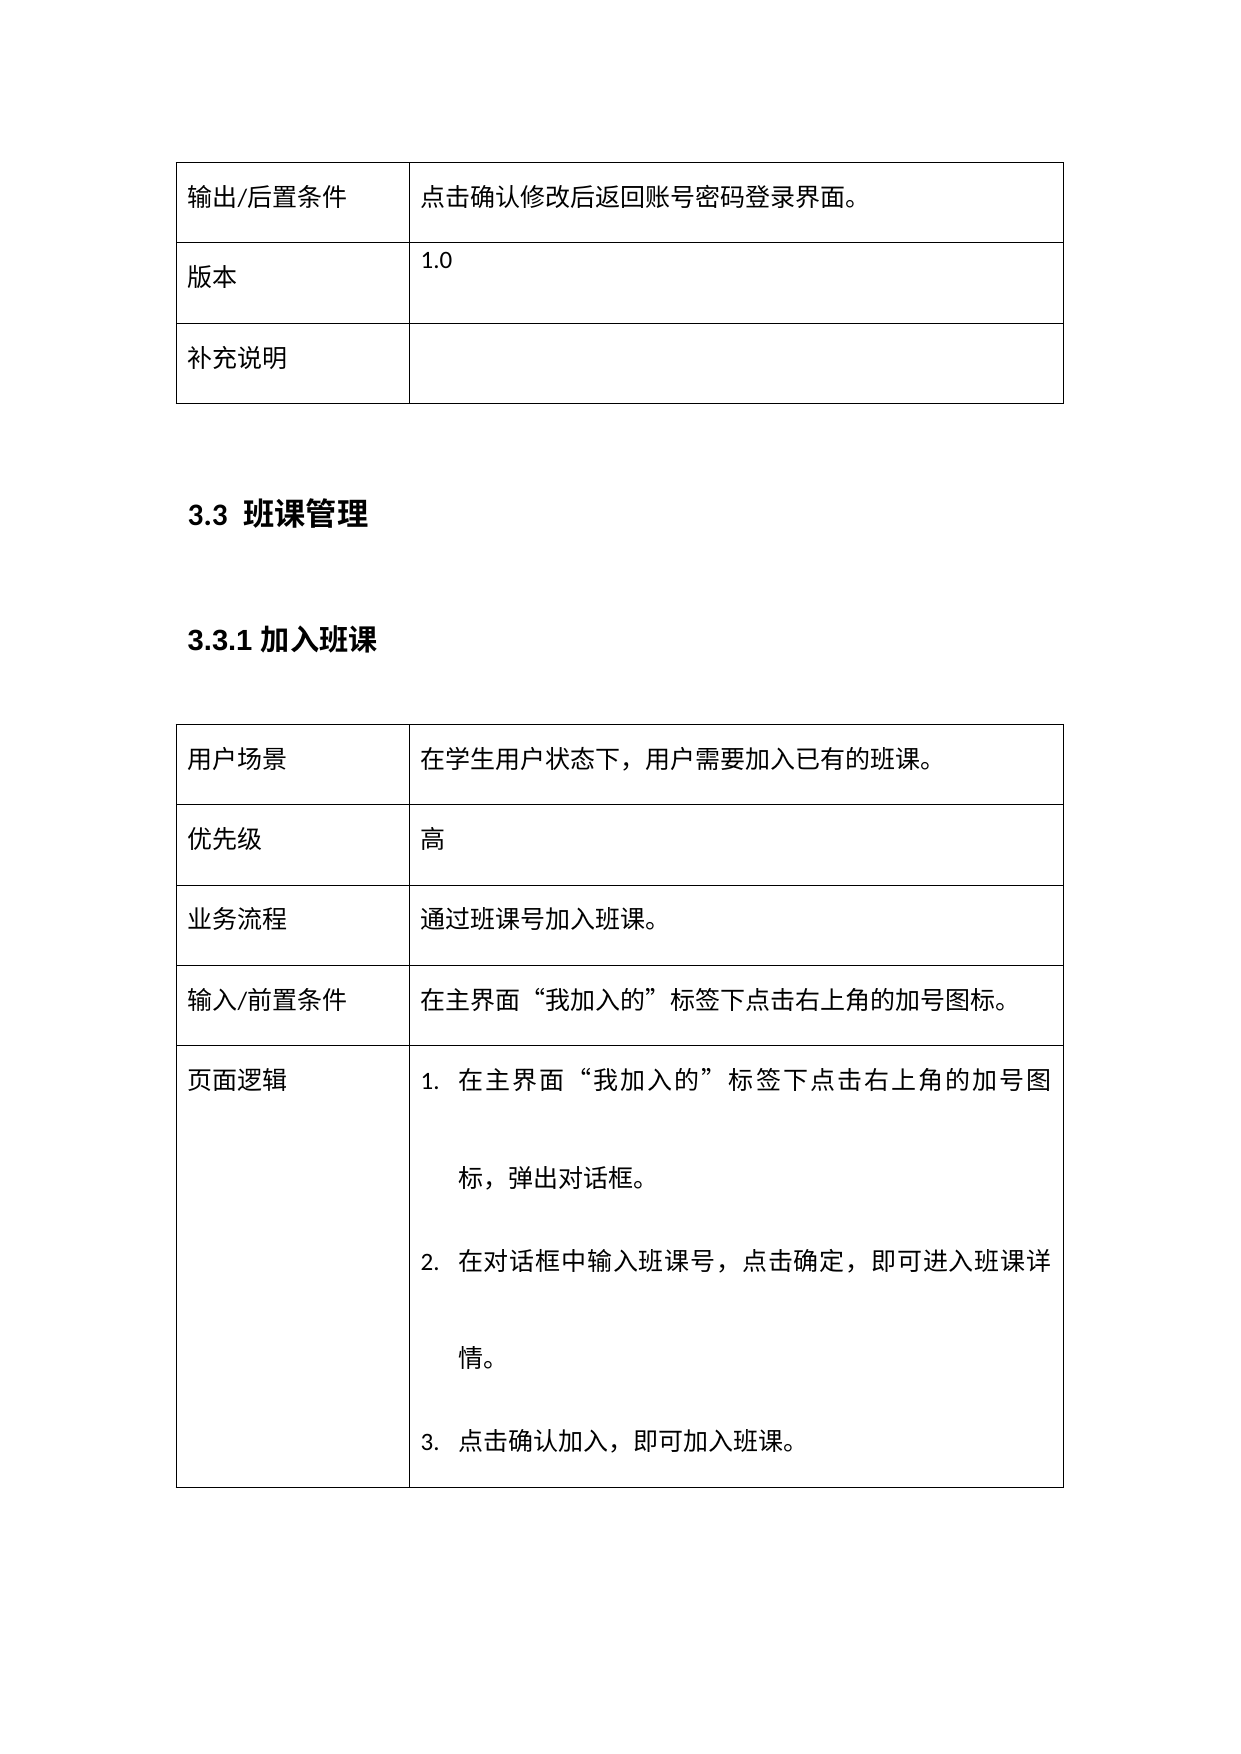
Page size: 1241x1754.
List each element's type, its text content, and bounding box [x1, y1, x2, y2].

table_cell 版本 [177, 243, 409, 323]
table_cell 高 [410, 805, 1063, 884]
table_cell 1.0 [410, 243, 1063, 323]
subtitle 班课管理 [187, 479, 1053, 544]
table_cell 通过班课号加入班课。 [410, 886, 1063, 965]
table_cell 优先级 [177, 805, 409, 884]
table_cell 点击确认修改后返回账号密码登录界面。 [410, 163, 1063, 242]
subtitle 3.3.1 加入班课 [187, 605, 1053, 670]
table_cell 输入/前置条件 [177, 966, 409, 1045]
table_cell 在主界面“我加入的”标签下点击右上角的加号图标。 [410, 966, 1063, 1045]
table_cell 页面逻辑 [177, 1046, 409, 1487]
table_cell 输出/后置条件 [177, 163, 409, 242]
table_cell [410, 324, 1063, 403]
table_header 在学生用户状态下，用户需要加入已有的班课。 [410, 725, 1063, 804]
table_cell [410, 1046, 1063, 1487]
table_cell 补充说明 [177, 324, 409, 403]
table_header 用户场景 [177, 725, 409, 804]
table_cell 业务流程 [177, 886, 409, 965]
